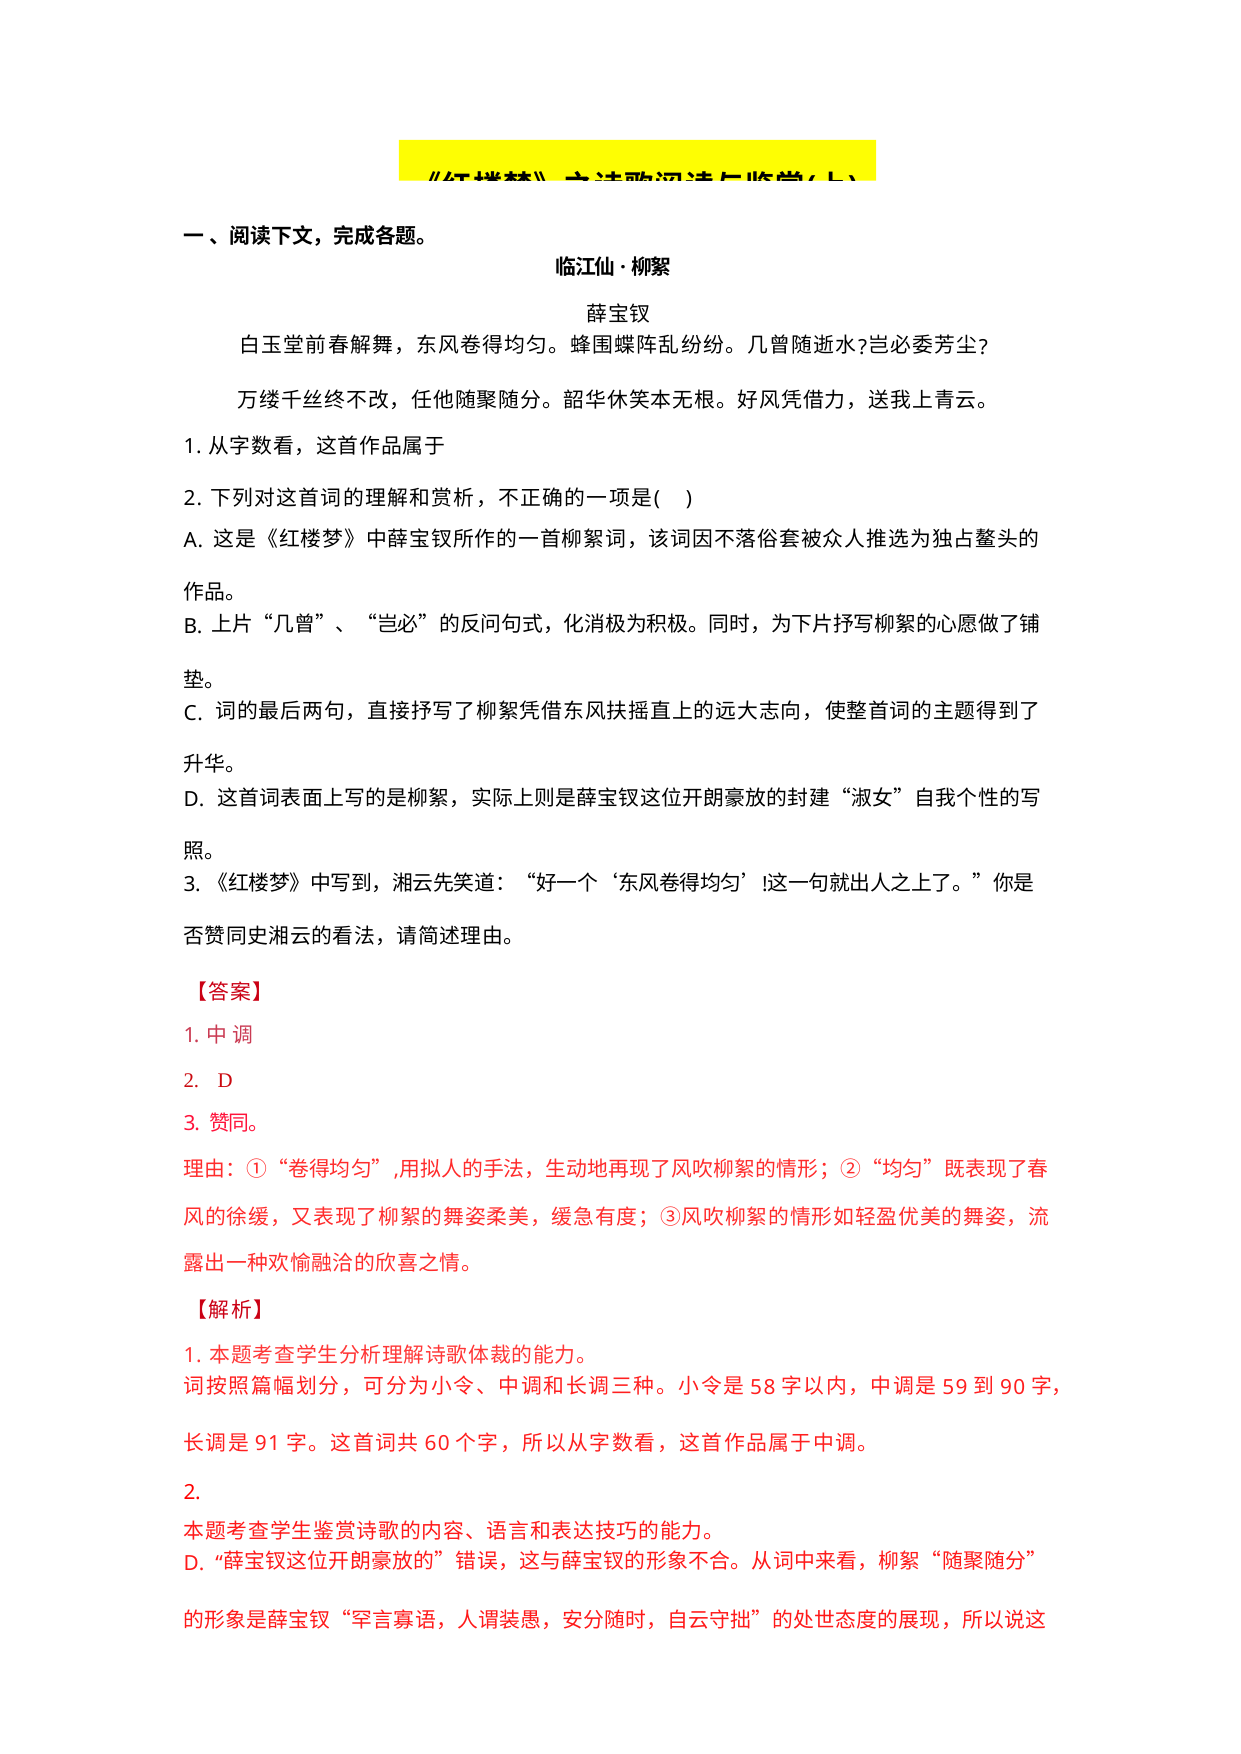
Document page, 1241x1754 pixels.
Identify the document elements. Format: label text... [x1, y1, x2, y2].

text B. 上片“几曾”、“岂必”的反问句式，化消极为积极。同时，为下片抒写柳絮的心愿做了铺 [183, 622, 1066, 664]
text 本题考查学生鉴赏诗歌的内容、语言和表达技巧的能力。 [183, 1517, 1066, 1544]
text 照。 [183, 836, 1066, 864]
text D. “薛宝钗这位开朗豪放的”错误，这与薛宝钗的形象不合。从词中来看，柳絮“随聚随分” [183, 1559, 1066, 1605]
text 否赞同史湘云的看法，请简述理由。 [183, 921, 1066, 949]
text 1. 中 调 [183, 1021, 1066, 1048]
text 【解析】 [186, 1296, 1066, 1323]
text 词按照篇幅划分，可分为小令、中调和长调三种。小令是58字以内，中调是59到90字， [183, 1383, 1066, 1428]
text 2. [183, 1482, 1066, 1503]
text 2. 下列对这首词的理解和赏析，不正确的一项是( ) [183, 483, 1066, 511]
text D. 这首词表面上写的是柳絮，实际上则是薛宝钗这位开朗豪放的封建“淑女”自我个性的写 [183, 794, 1066, 836]
text 3. 赞同。 [183, 1109, 1066, 1136]
text 垫。 [183, 664, 1066, 693]
text C. 词的最后两句，直接抒写了柳絮凭借东风扶摇直上的远大志向，使整首词的主题得到了 [183, 708, 1066, 749]
text 薛宝钗 [586, 299, 1066, 327]
text 1. 本题考查学生分析理解诗歌体裁的能力。 [183, 1341, 1066, 1368]
text 万缕千丝终不改，任他随聚随分。韶华休笑本无根。好风凭借力，送我上青云。 [237, 385, 1066, 413]
text 作品。 [183, 578, 1066, 605]
text 升华。 [183, 749, 1066, 777]
text 3. 《红楼梦》中写到，湘云先笑道：“好一个‘东风卷得均匀’!这一句就出人之上了。”你是 [183, 880, 1066, 921]
text A. 这是《红楼梦》中薛宝钗所作的一首柳絮词，该词因不落俗套被众人推选为独占鳌头的 [183, 536, 1066, 578]
text 理由：①“卷得均匀”,用拟人的手法，生动地再现了风吹柳絮的情形；②“均匀”既表现了春 风的徐缓，又表现了柳絮的舞姿柔美，缓急有度；③风吹柳絮的情形如轻盈优美的舞姿，流 [183, 1152, 1049, 1231]
text 露出一种欢愉融洽的欣喜之情。 [183, 1248, 1066, 1276]
text 白玉堂前春解舞，东风卷得均匀。蜂围蝶阵乱纷纷。几曾随逝水?岂必委芳尘? [239, 342, 1066, 385]
text 2. D [183, 1072, 1066, 1091]
text 长调是91字。这首词共60个字，所以从字数看，这首作品属于中调。 [183, 1428, 1066, 1456]
text 临江仙 · 柳絮 [555, 252, 1066, 280]
text 的形象是薛宝钗“罕言寡语，人谓装愚，安分随时，自云守拙”的处世态度的展现，所以说这 [183, 1605, 1066, 1633]
text 【答案】 [186, 977, 1066, 1005]
text 一 、阅读下文，完成各题。 [183, 222, 1066, 249]
text 1. 从字数看，这首作品属于 [183, 432, 1066, 459]
